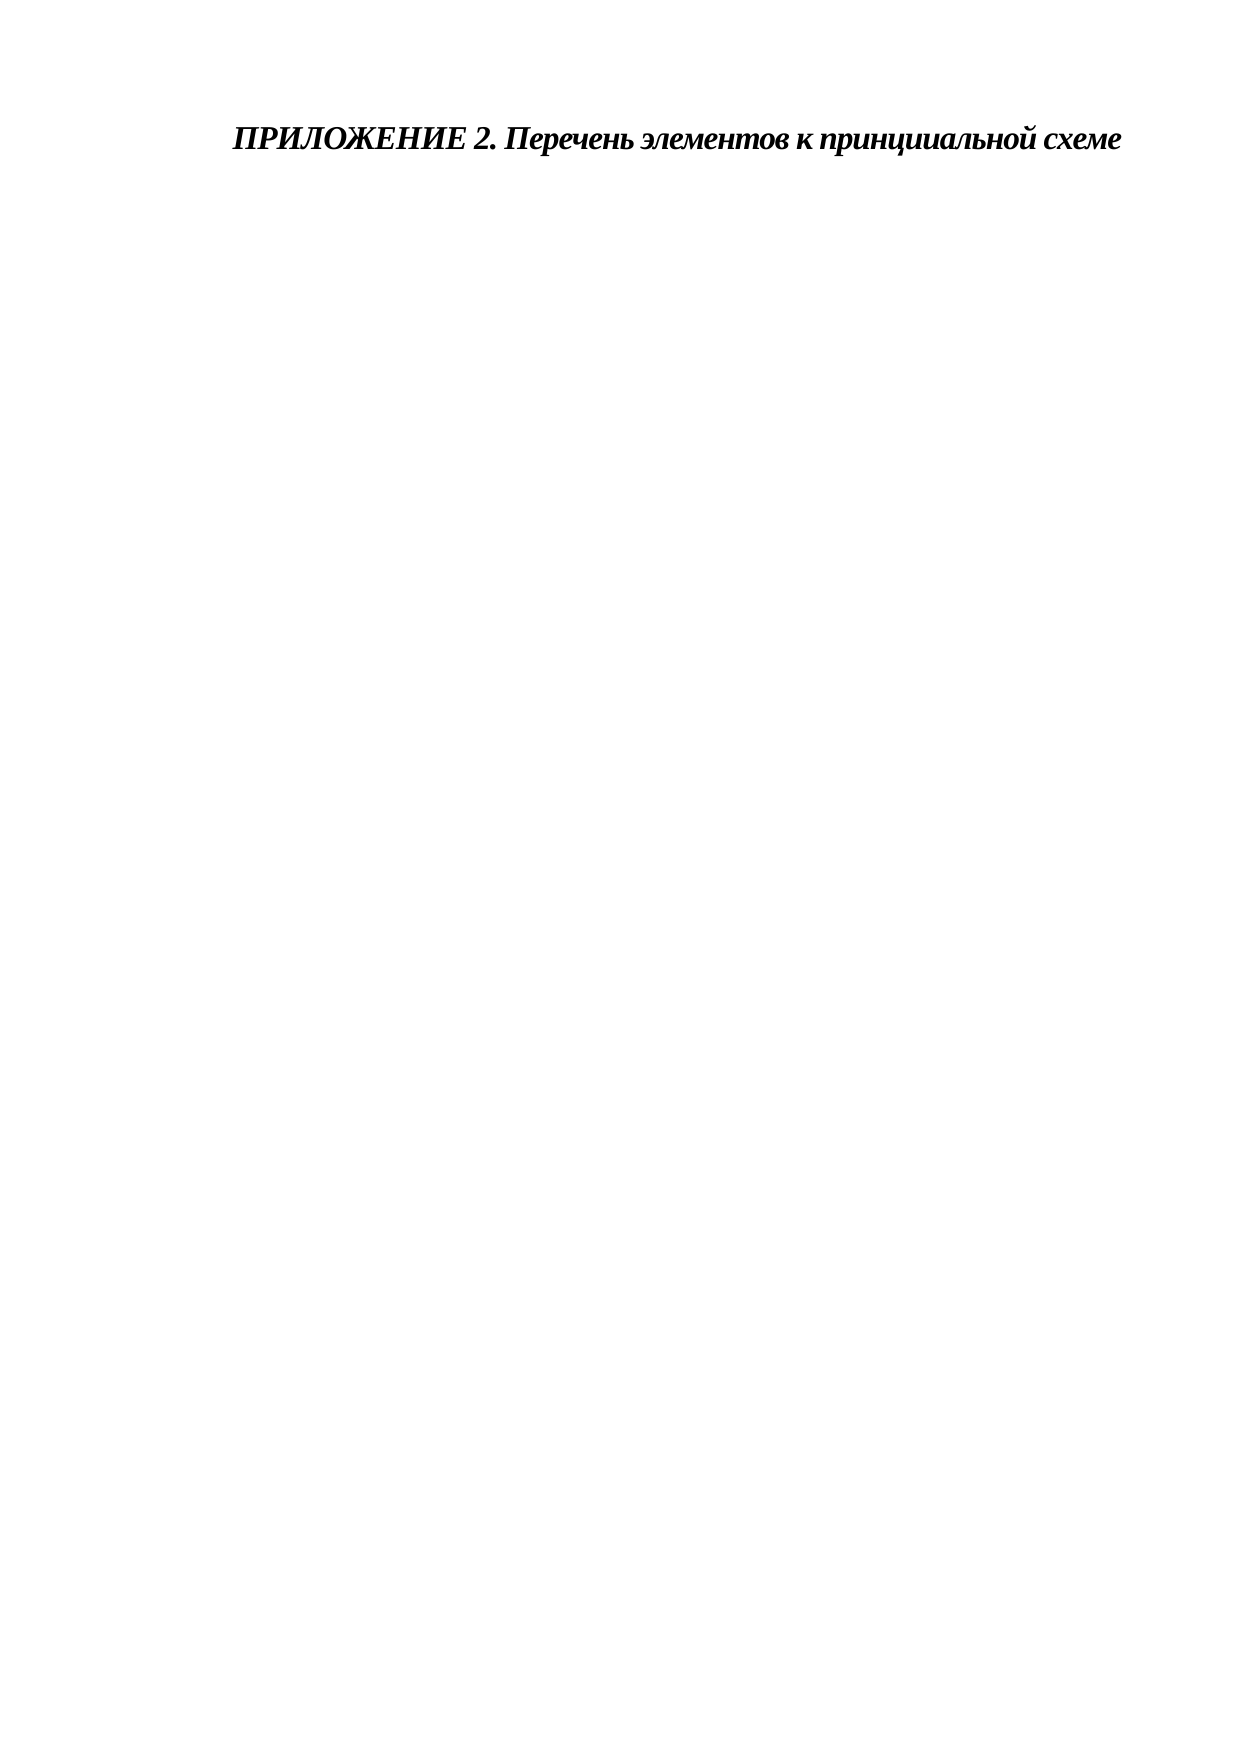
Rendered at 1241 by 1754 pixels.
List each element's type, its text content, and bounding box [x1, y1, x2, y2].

text ПРИЛОЖЕНИЕ 2. Перечень элементов к принцииальной схеме [177, 118, 1181, 156]
